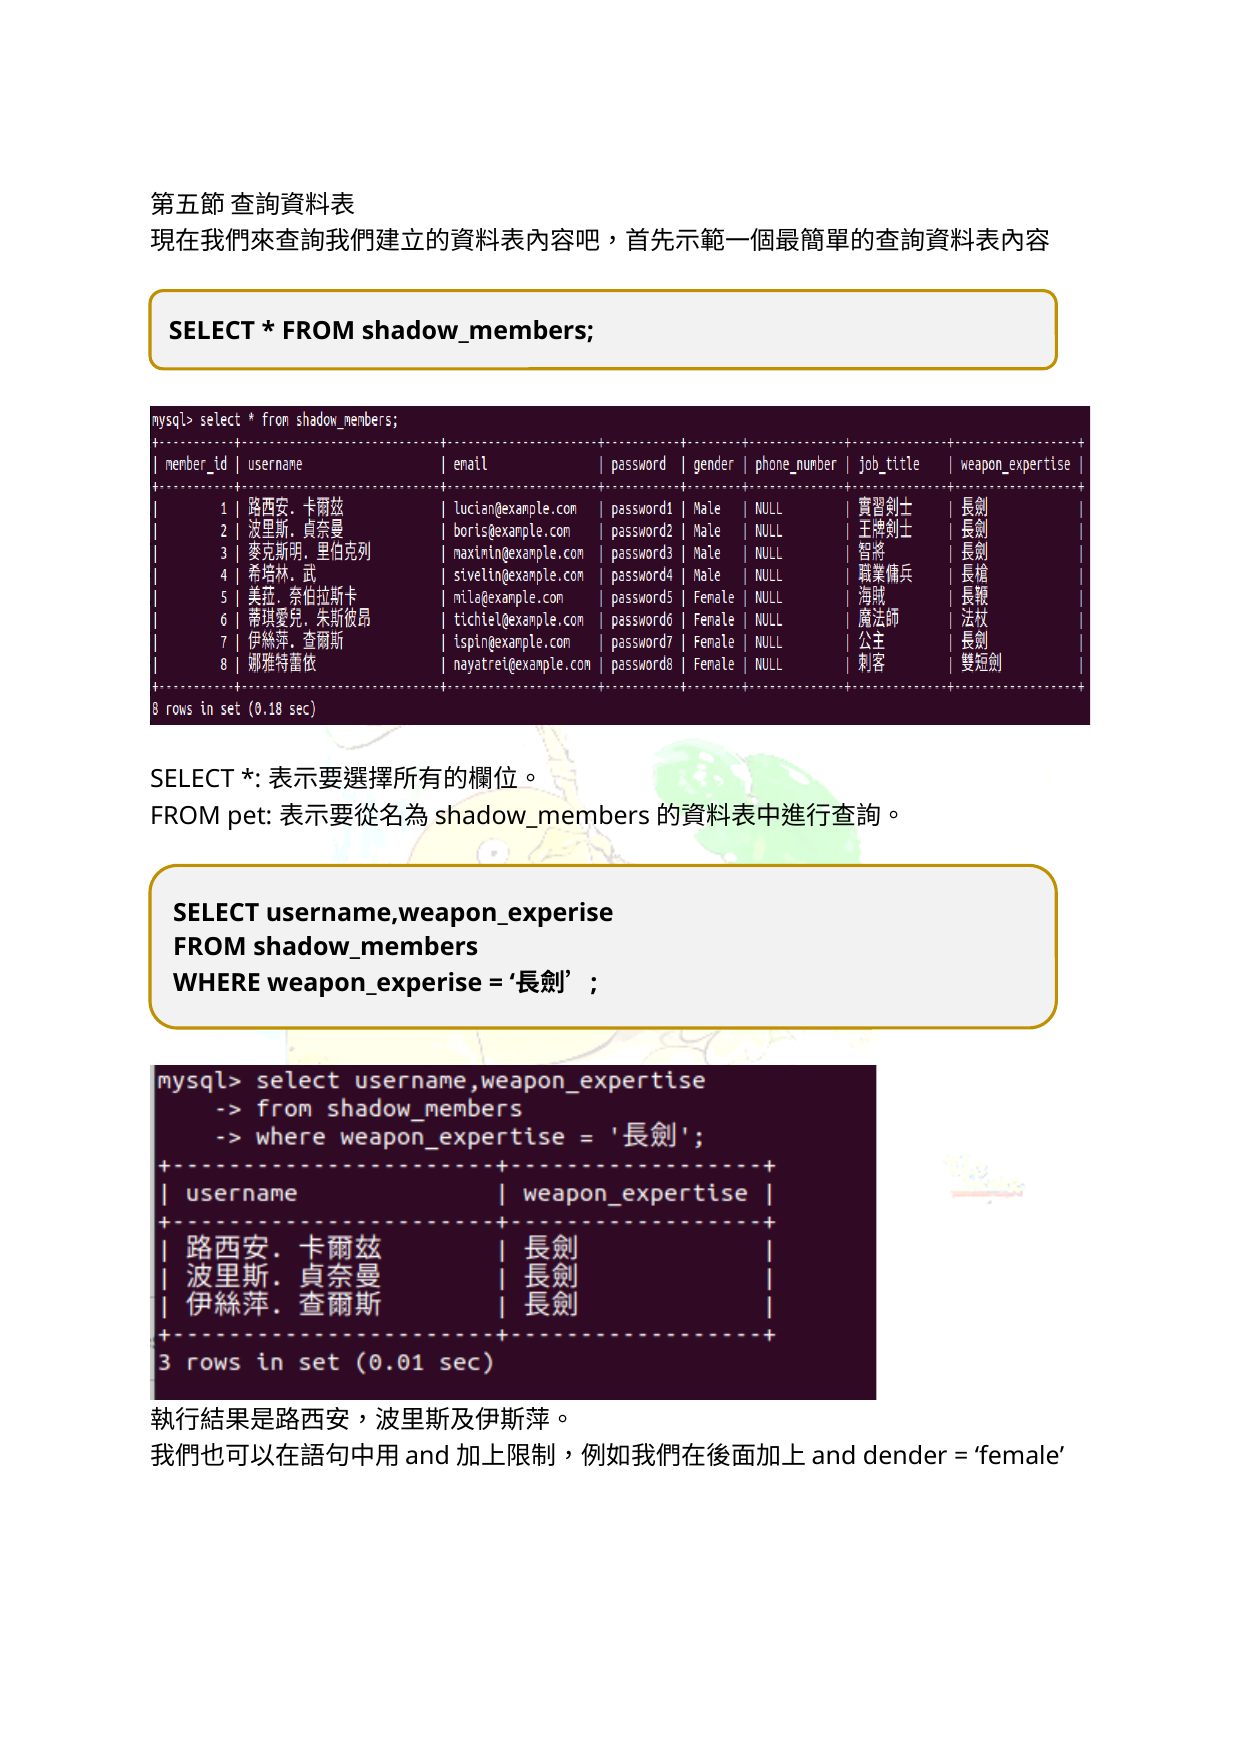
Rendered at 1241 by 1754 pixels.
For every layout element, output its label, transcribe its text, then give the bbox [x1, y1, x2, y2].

picture [150, 406, 1091, 725]
text SELECT *: 表示要選擇所有的欄位。 [150, 759, 1090, 795]
text 現在我們來查詢我們建立的資料表內容吧，首先示範一個最簡單的查詢資料表內容 [150, 220, 1090, 257]
text FROM pet: 表示要從名為 shadow_members 的資料表中進行查詢。 [150, 795, 1090, 831]
picture [150, 1065, 877, 1400]
text 第五節 查詢資料表 [150, 184, 1090, 220]
text 執行結果是路西安，波里斯及伊斯萍。 [150, 1399, 1090, 1436]
text 我們也可以在語句中用and 加上限制，例如我們在後面加上and dender = ‘female’ [150, 1436, 1090, 1472]
